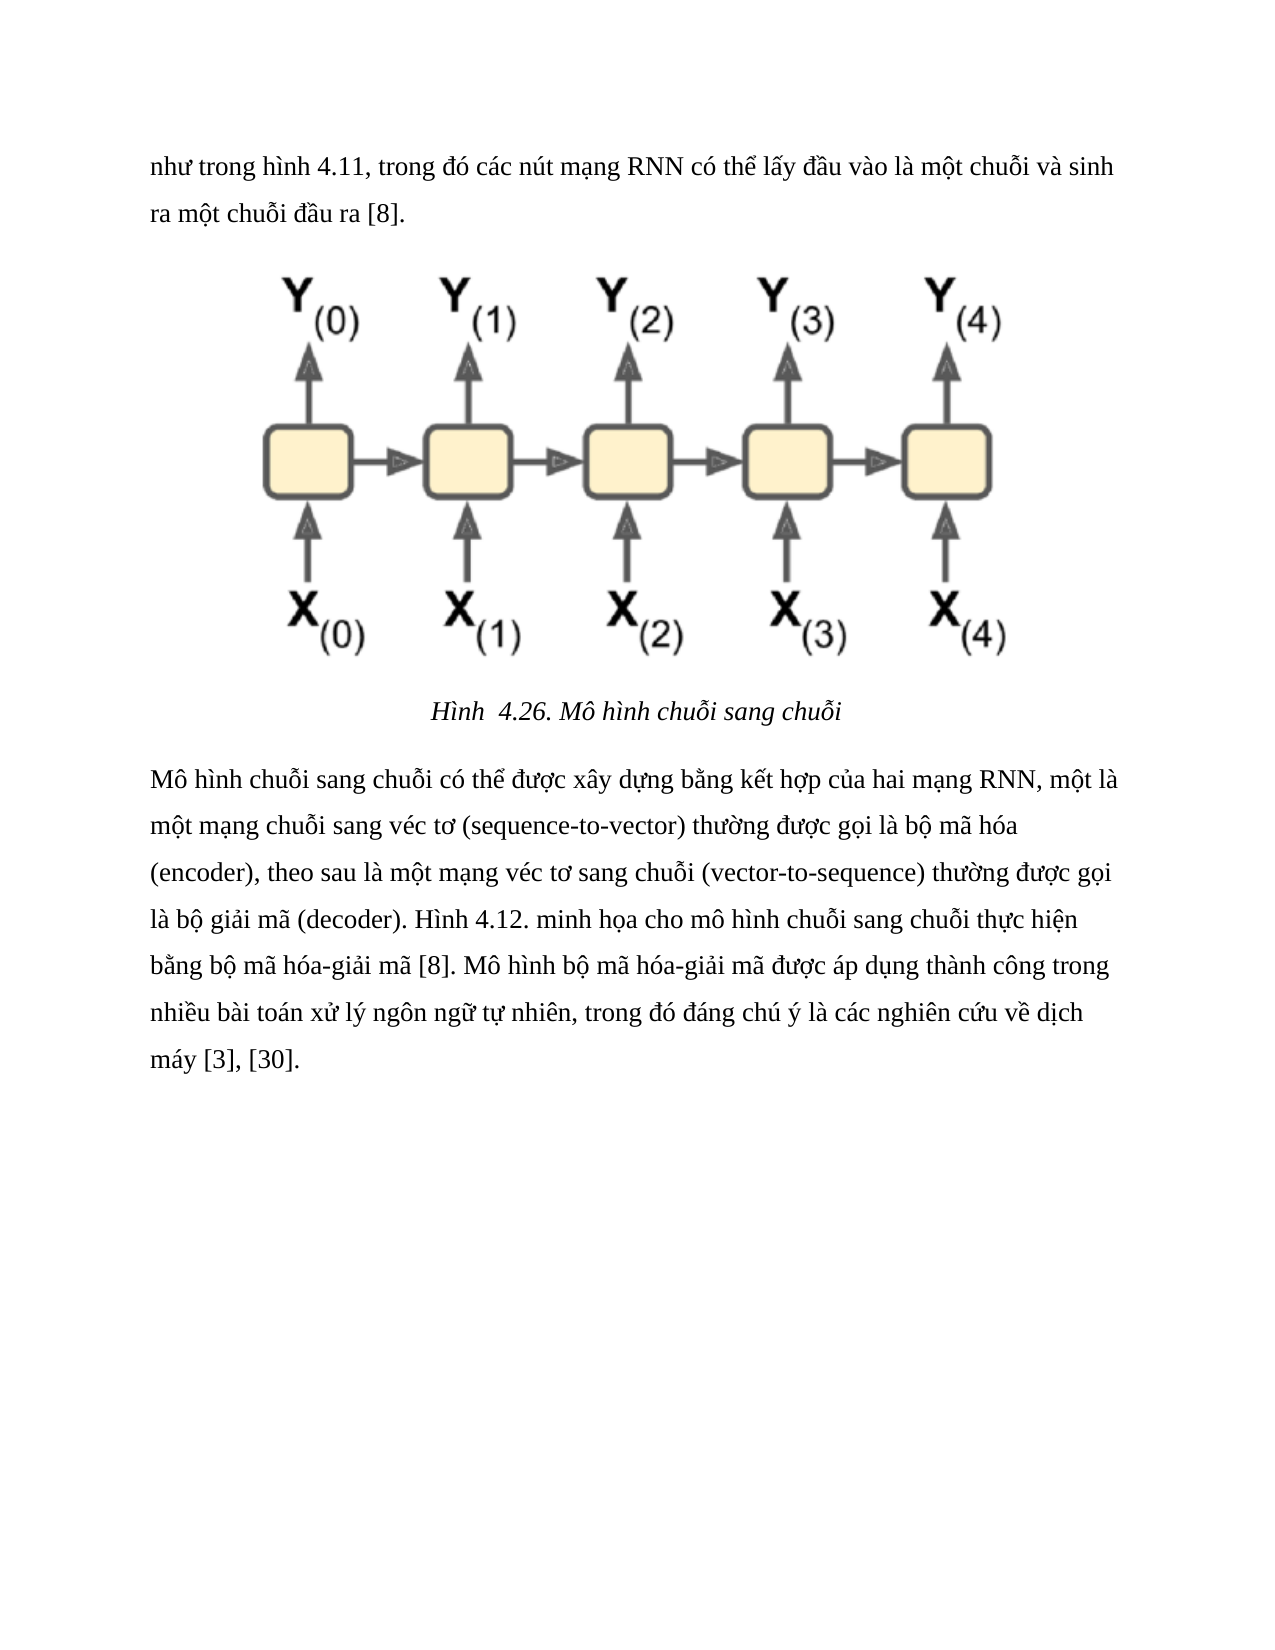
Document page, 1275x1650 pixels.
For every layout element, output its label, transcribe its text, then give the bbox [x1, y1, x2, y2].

text Mô hình chuỗi sang chuỗi có thể được xây dựng bằng kết hợp của hai mạng RNN, một là một mạng chuỗi sang véc tơ (sequence-to-vector) thường được gọi là bộ mã hóa (encoder), theo sau là một mạng véc tơ sang chuỗi (vector-to-sequence) thường được gọi là bộ giải mã (decoder). Hình 4.12. minh họa cho mô hình chuỗi sang chuỗi thực hiện bằng bộ mã hóa-giải mã [8]. Mô hình bộ mã hóa-giải mã được áp dụng thành công trong nhiều bài toán xử lý ngôn ngữ tự nhiên, trong đó đáng chú ý là các nghiên cứu về dịch máy [3], [30]. [150, 763, 1125, 1074]
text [150, 150, 1125, 228]
picture [238, 260, 1037, 664]
